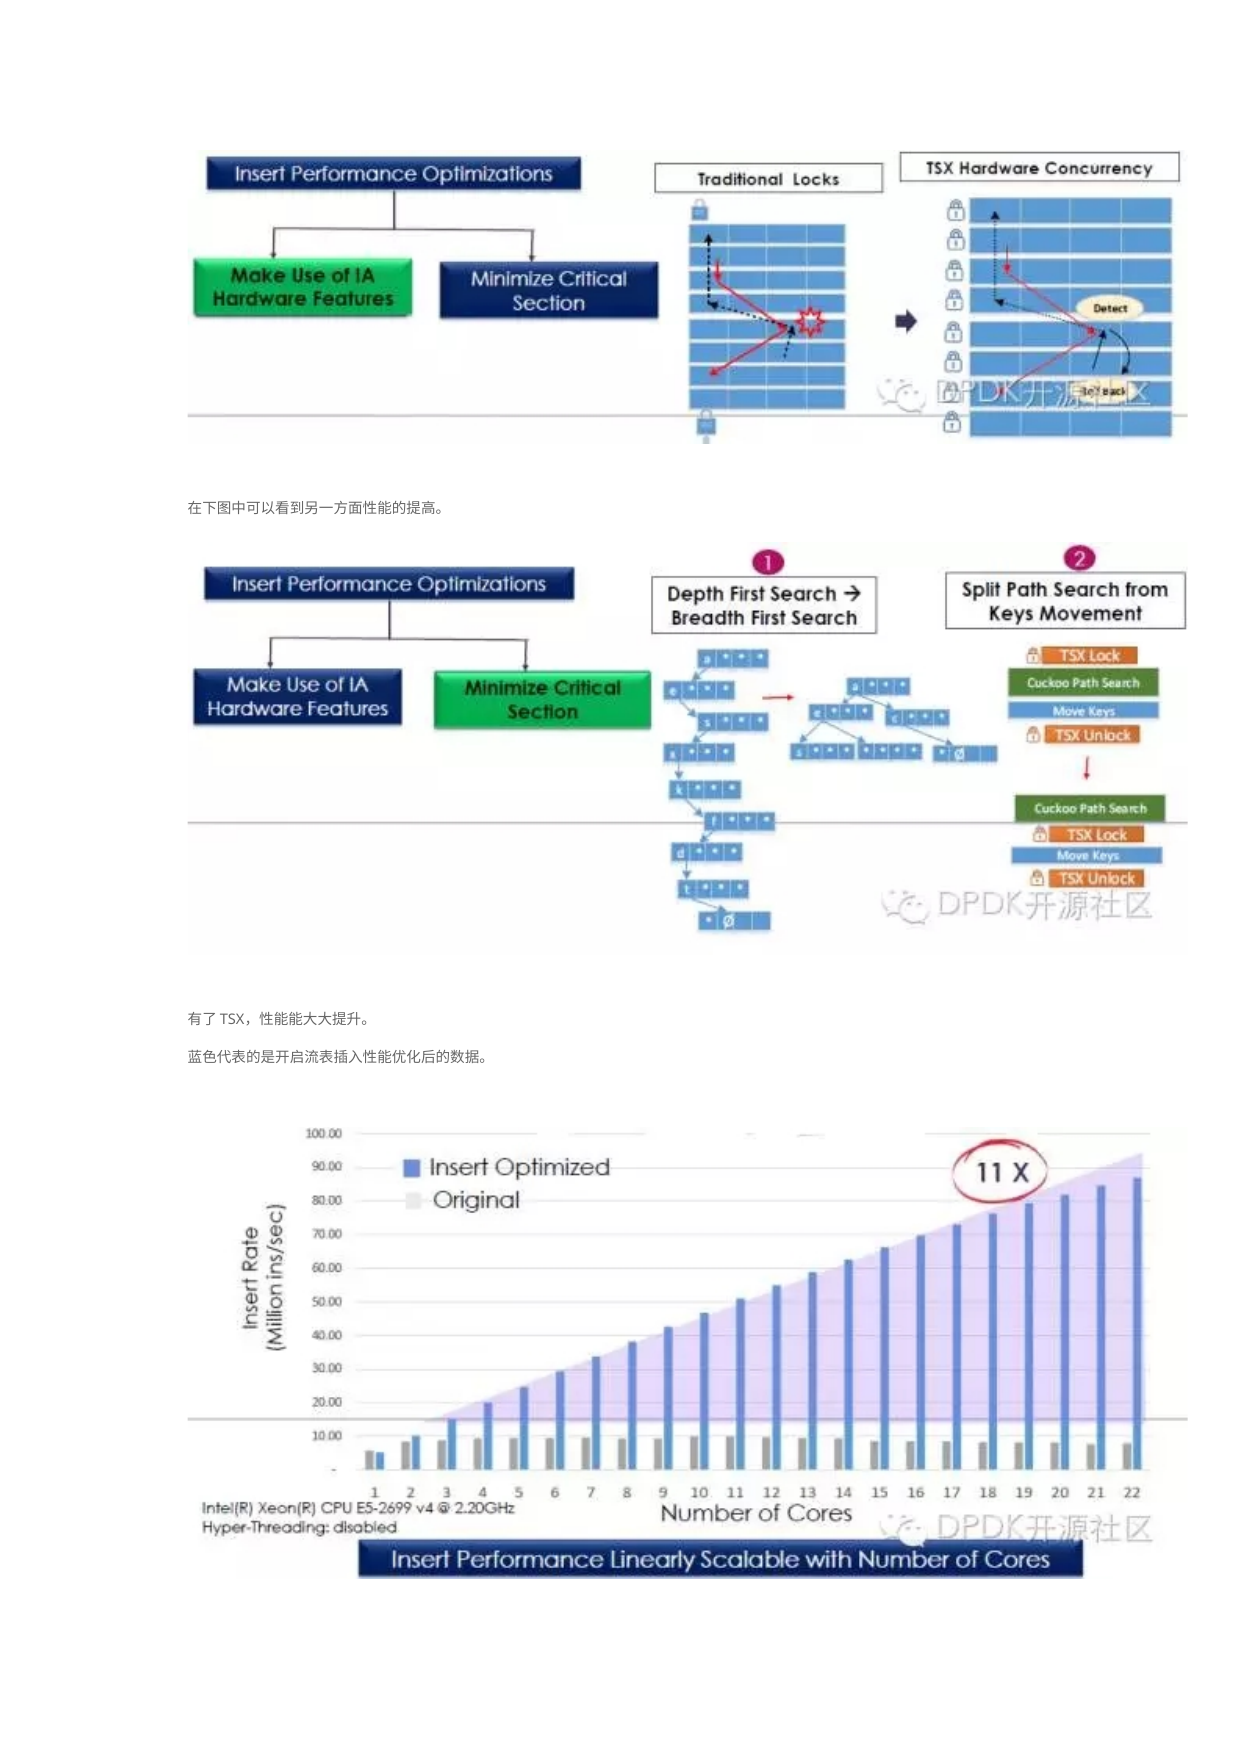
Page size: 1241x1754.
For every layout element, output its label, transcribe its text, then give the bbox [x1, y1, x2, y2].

picture [187, 150, 1188, 444]
picture [187, 542, 1188, 955]
picture [187, 1127, 1188, 1579]
